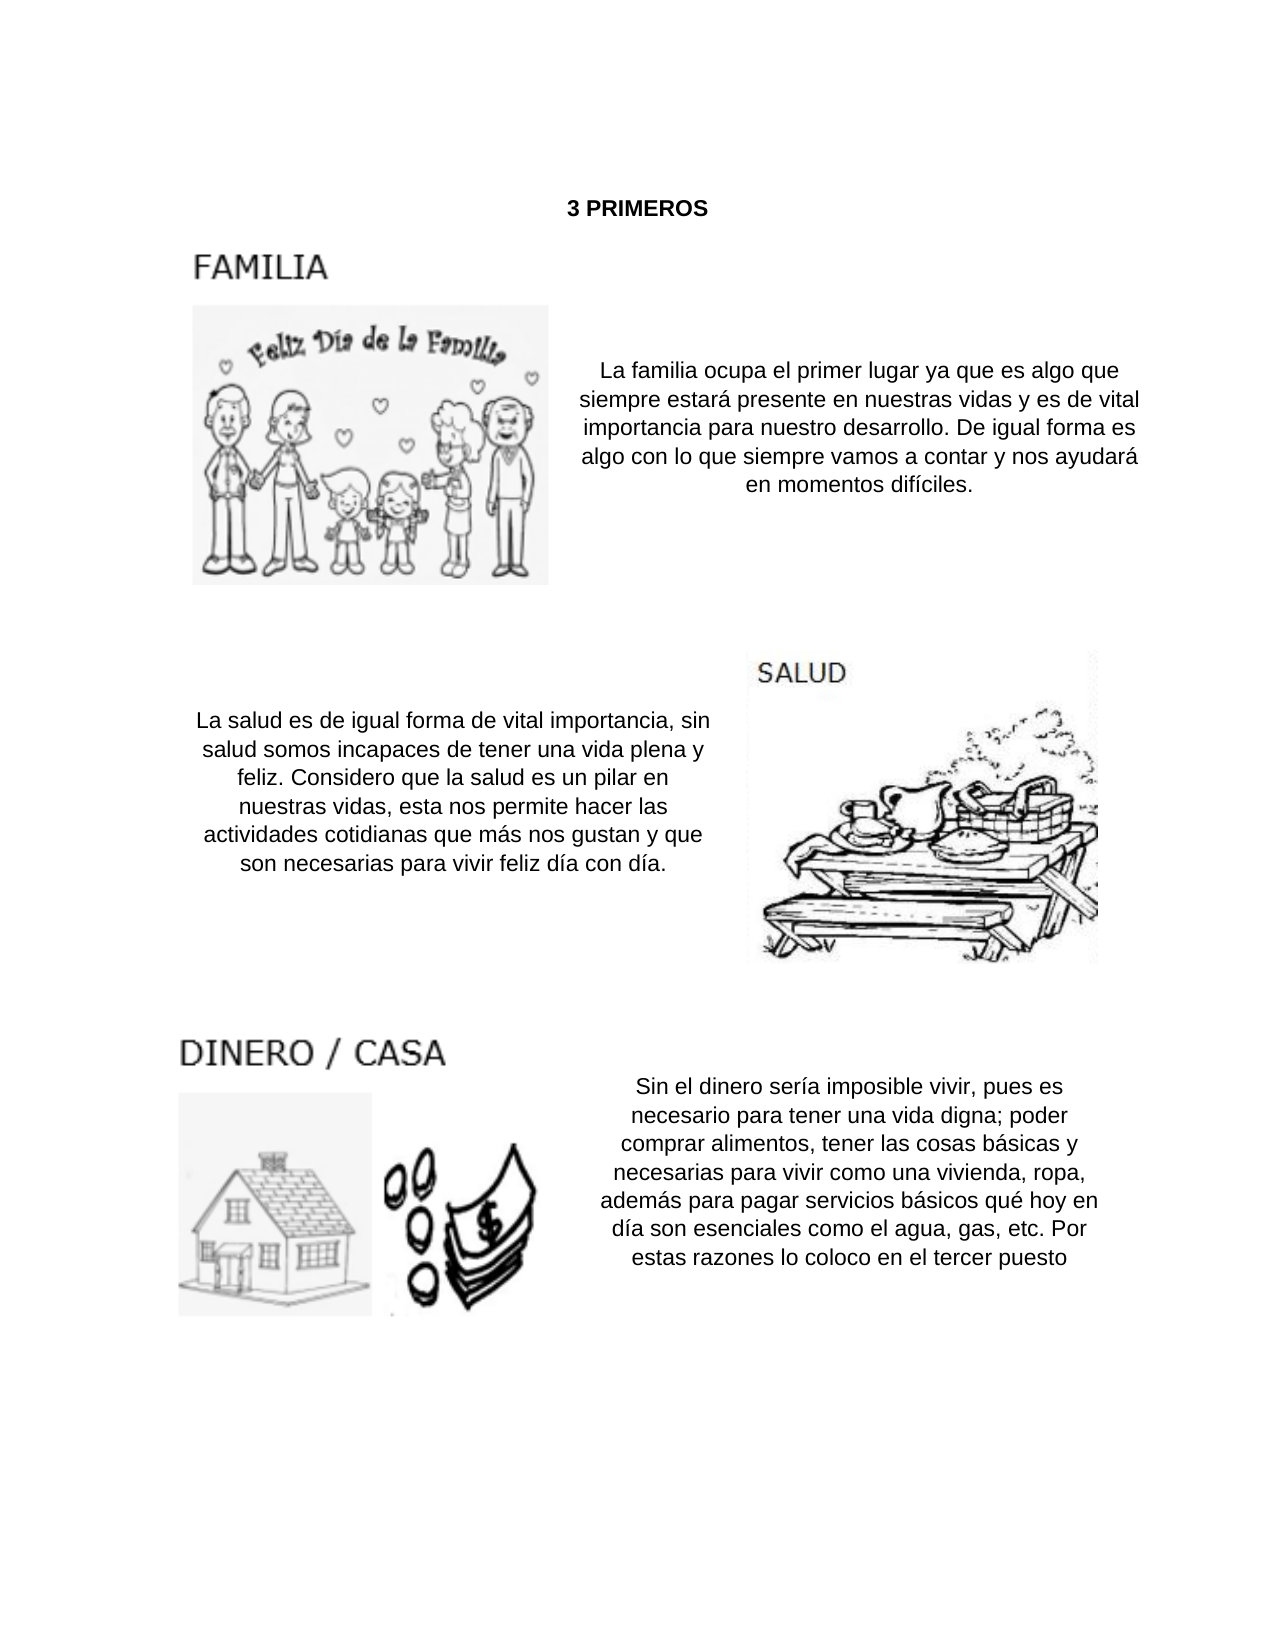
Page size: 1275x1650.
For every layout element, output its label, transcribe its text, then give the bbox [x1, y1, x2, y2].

picture [177, 239, 561, 585]
picture [177, 1028, 553, 1323]
text 3 PRIMEROS [177, 194, 1098, 221]
picture [746, 650, 1098, 964]
